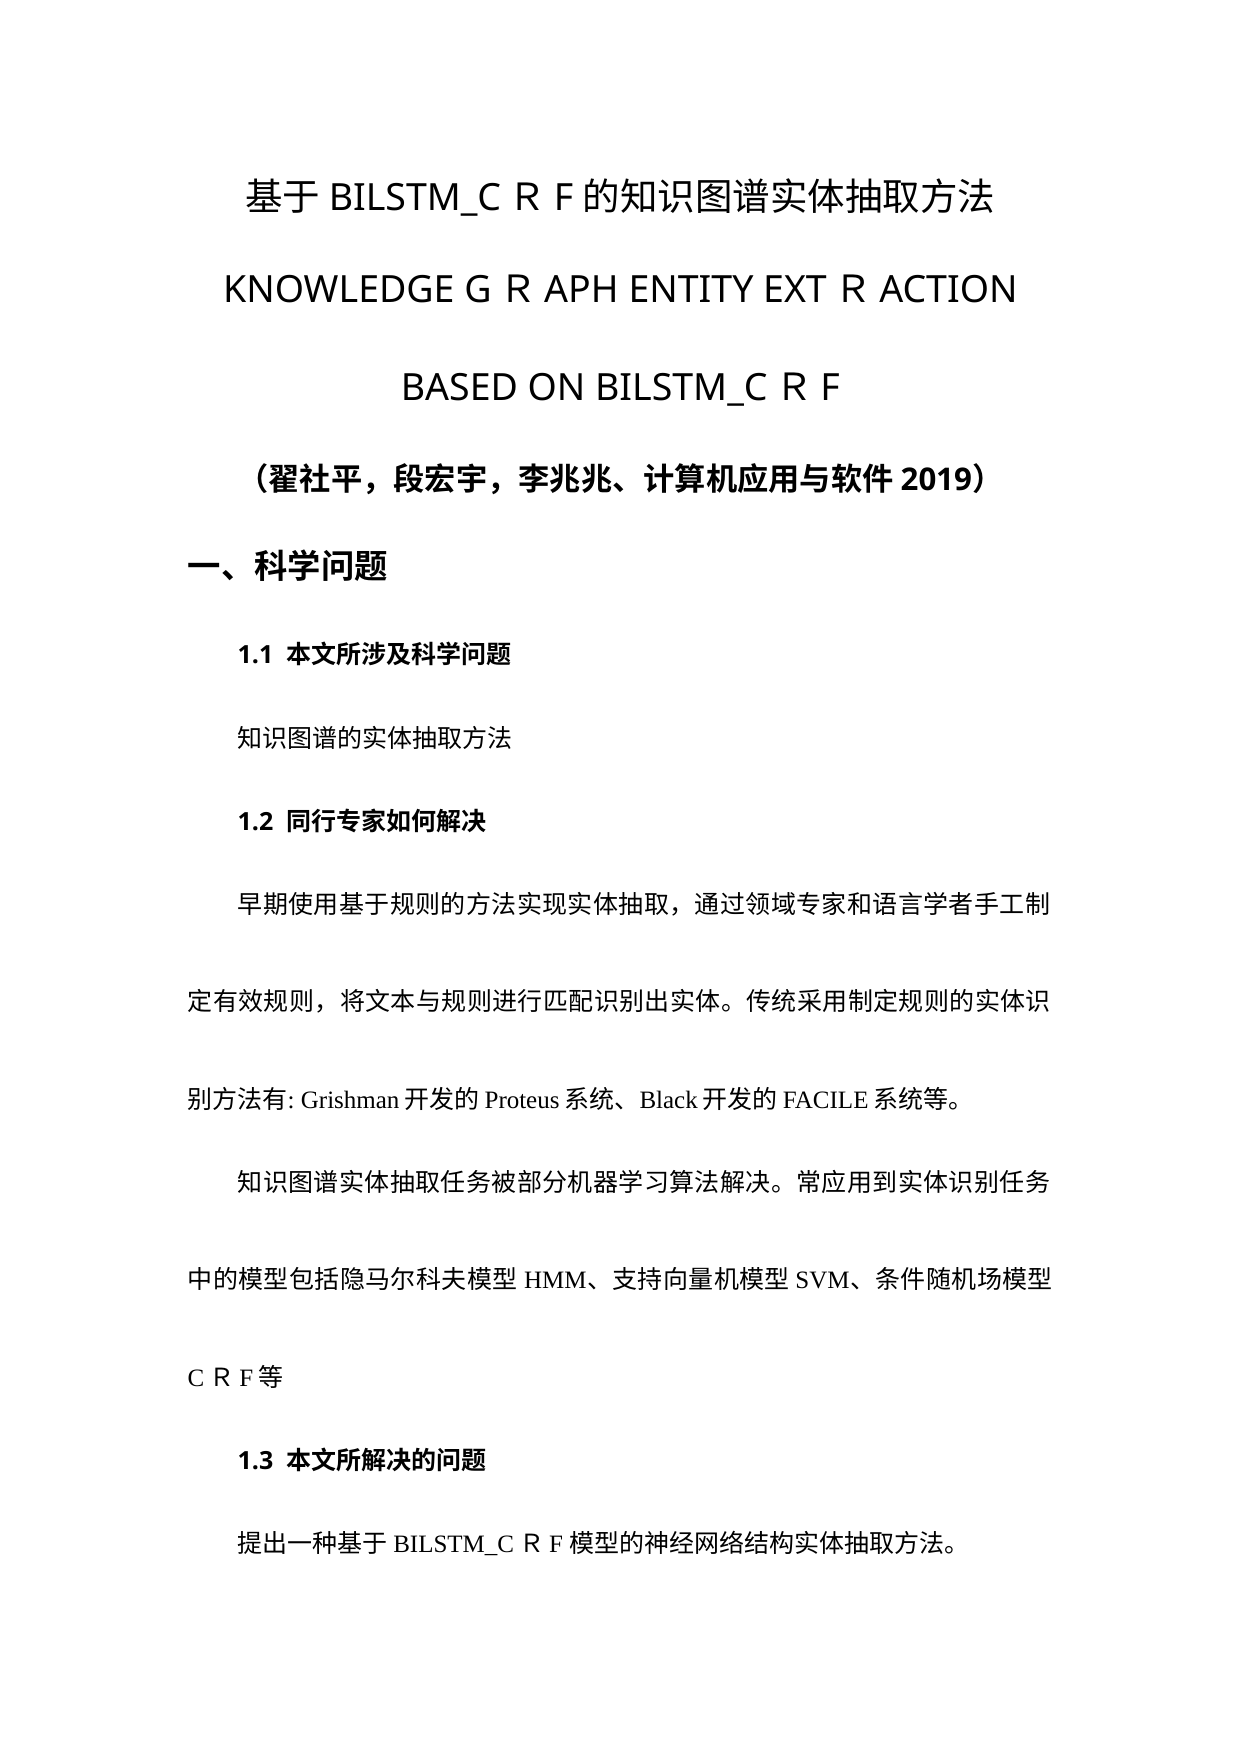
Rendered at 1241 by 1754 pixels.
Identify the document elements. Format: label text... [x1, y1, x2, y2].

text 一、科学问题 [187, 532, 1053, 597]
text （翟社平，段宏宇，李兆兆、计算机应用与软件 2019） [187, 444, 1053, 509]
text 基于 BILSTM_CＲF 的知识图谱实体抽取方法 [187, 162, 1053, 227]
text 知识图谱的实体抽取方法 [187, 704, 1053, 769]
text 1.2 同行专家如何解决 [187, 787, 1053, 852]
text 提出一种基于 BILSTM_CＲF 模型的神经网络结构实体抽取方法。 [187, 1509, 1053, 1574]
text 1.3 本文所解决的问题 [187, 1426, 1053, 1491]
text 知识图谱实体抽取任务被部分机器学习算法解决。常应用到实体识别任务中的模型包括隐马尔科夫模型 HMM、支持向量机模型SVM、条件随机场模型CＲF等 [187, 1148, 1053, 1408]
text 早期使用基于规则的方法实现实体抽取，通过领域专家和语言学者手工制定有效规则，将文本与规则进行匹配识别出实体。传统采用制定规则的实体识别方法有: Grishman开发的Proteus系统、Black开发的FACILE系统等。 [187, 870, 1053, 1130]
text KNOWLEDGE GＲAPH ENTITY EXTＲACTION BASED ON BILSTM_CＲF [187, 254, 1053, 417]
text 1.1 本文所涉及科学问题 [187, 621, 1053, 686]
